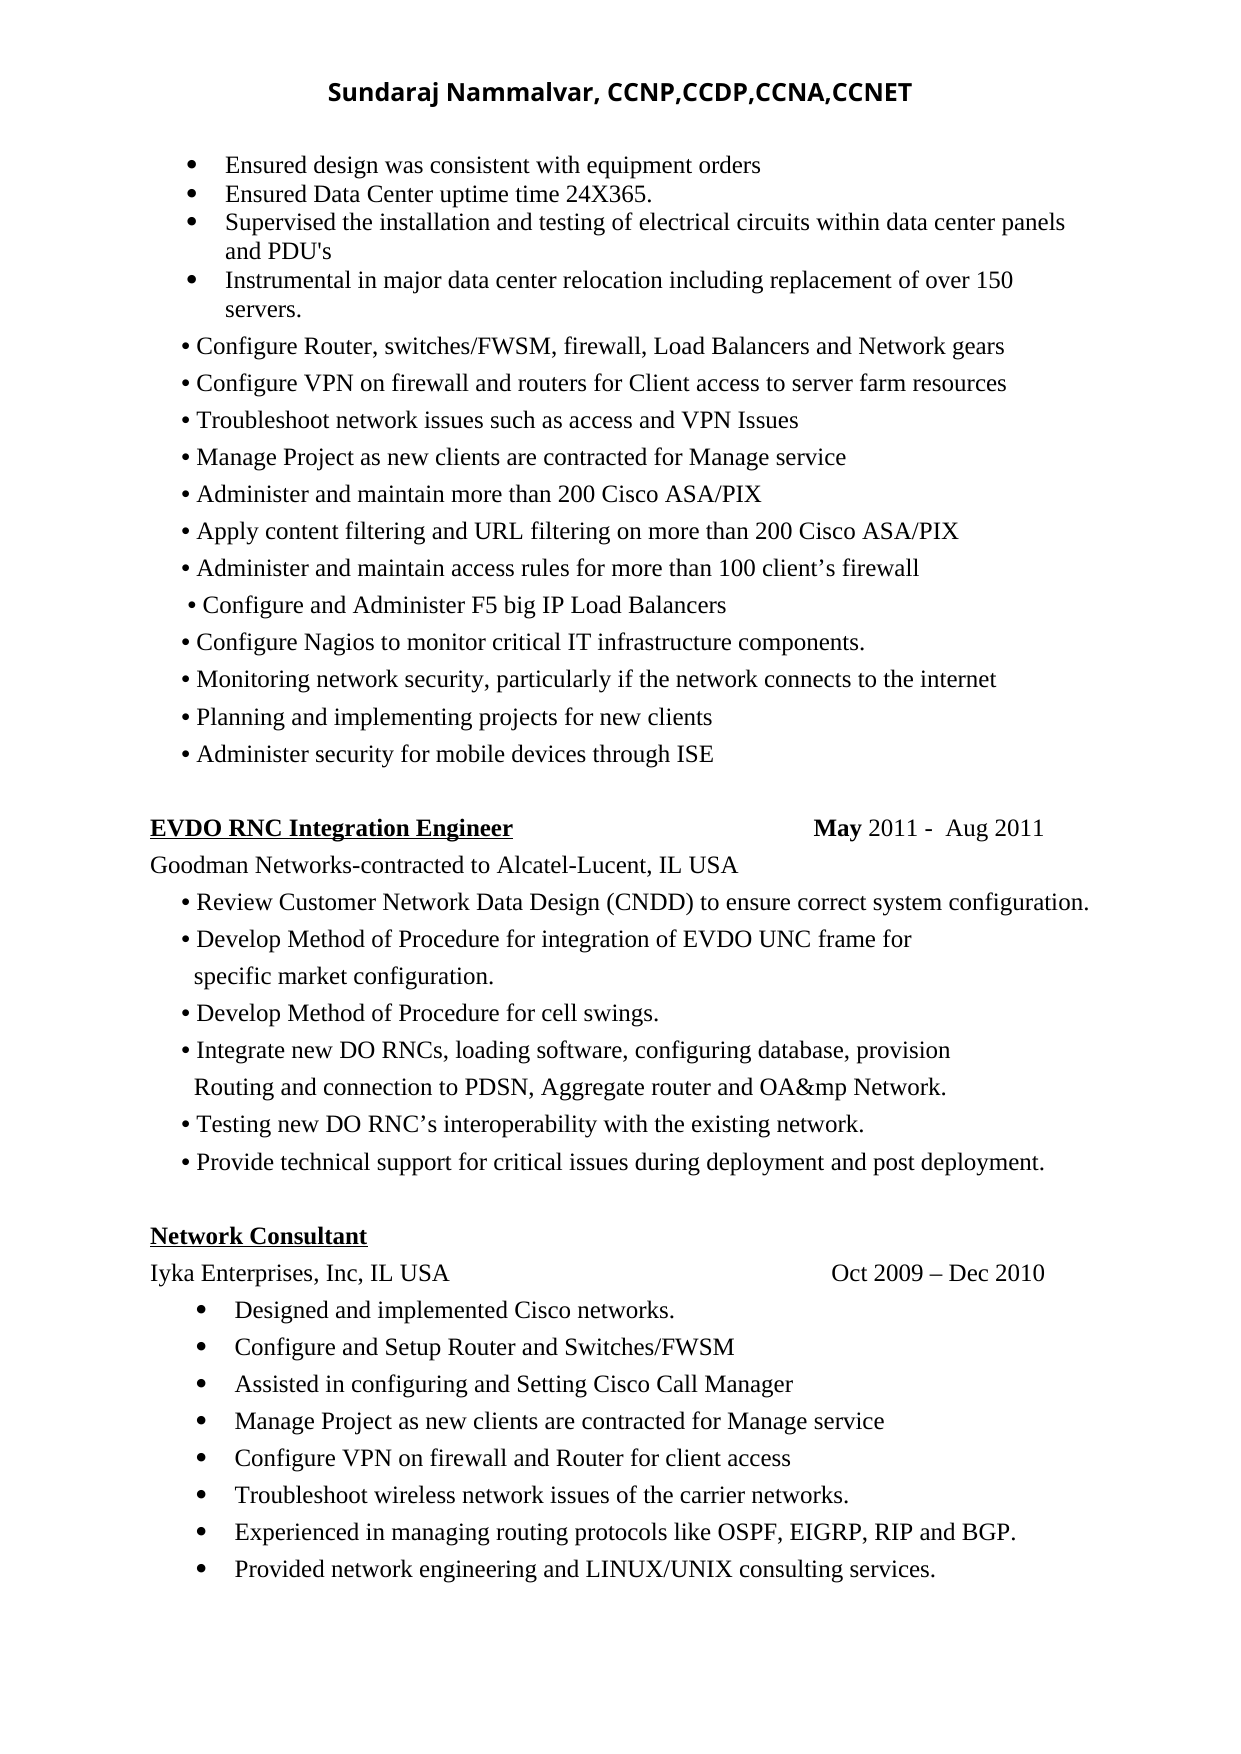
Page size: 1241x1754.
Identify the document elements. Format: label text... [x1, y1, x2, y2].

text Network Consultant [150, 1221, 1090, 1249]
text • Troubleshoot network issues such as access and VPN Issues [150, 405, 1090, 434]
list Configure and Setup Router and Switches/FWSM [197, 1332, 1090, 1361]
text • Planning and implementing projects for new clients [150, 702, 1090, 730]
text • Configure Router, switches/FWSM, firewall, Load Balancers and Network gears [150, 331, 1090, 359]
text • Develop Method of Procedure for cell swings. [150, 998, 1090, 1027]
text • Administer and maintain more than 200 Cisco ASA/PIX [150, 479, 1090, 508]
text specific market configuration. [150, 961, 1090, 990]
list Assisted in configuring and Setting Cisco Call Manager [197, 1369, 1090, 1398]
text • Testing new DO RNC’s interoperability with the existing network. [150, 1109, 1090, 1138]
text • Monitoring network security, particularly if the network connects to the internet [150, 664, 1090, 693]
text Goodman Networks-contracted to [150, 850, 1090, 879]
text Routing and connection to PDSN, Aggregate router and OA&mp Network. [150, 1072, 1090, 1101]
text • Integrate new DO RNCs, loading software, configuring database, provision [150, 1035, 1090, 1064]
list Ensured Data Center uptime time 24X365. [187, 179, 1090, 207]
list Instrumental in major data center relocation including replacement of over 150 servers. [187, 265, 1090, 322]
text • Configure VPN on firewall and routers for Client access to server farm resources [150, 368, 1090, 397]
text • Manage Project as new clients are contracted for Manage service [150, 442, 1090, 471]
text • Administer security for mobile devices through ISE [150, 739, 1090, 767]
text • Configure Nagios to monitor critical IT infrastructure components. [150, 627, 1090, 656]
list Provided network engineering and LINUX/UNIX consulting services. [197, 1554, 1090, 1583]
list Manage Project as new clients are contracted for Manage service [197, 1406, 1090, 1435]
list Configure VPN on firewall and Router for client access [197, 1443, 1090, 1472]
text • Administer and maintain access rules for more than 100 client’s firewall [150, 553, 1090, 582]
text • Provide technical support for critical issues during deployment and post deployment. [150, 1147, 1090, 1175]
text EVDO RNC Integration Engineer May 2011 - Aug 2011 [150, 813, 1090, 842]
text Iyka Enterprises, Inc, IL USA Oct 2009 – Dec 2010 [150, 1258, 1090, 1287]
list Supervised the installation and testing of electrical circuits within data center panels and PDU's [187, 207, 1090, 265]
text • Configure and Administer F5 big IP Load Balancers [150, 590, 1090, 619]
list Designed and implemented Cisco networks. [197, 1295, 1090, 1324]
text • Apply content filtering and URL filtering on more than 200 Cisco ASA/PIX [150, 516, 1090, 545]
text • Develop Method of Procedure for integration of EVDO UNC frame for [150, 924, 1090, 953]
list Ensured design was consistent with equipment orders [187, 150, 1090, 179]
list Troubleshoot wireless network issues of the carrier networks. [197, 1480, 1090, 1509]
text • Review Customer Network Data Design (CNDD) to ensure correct system configuration. [150, 887, 1090, 916]
list Experienced in managing routing protocols like OSPF, EIGRP, RIP and BGP. [197, 1517, 1090, 1546]
